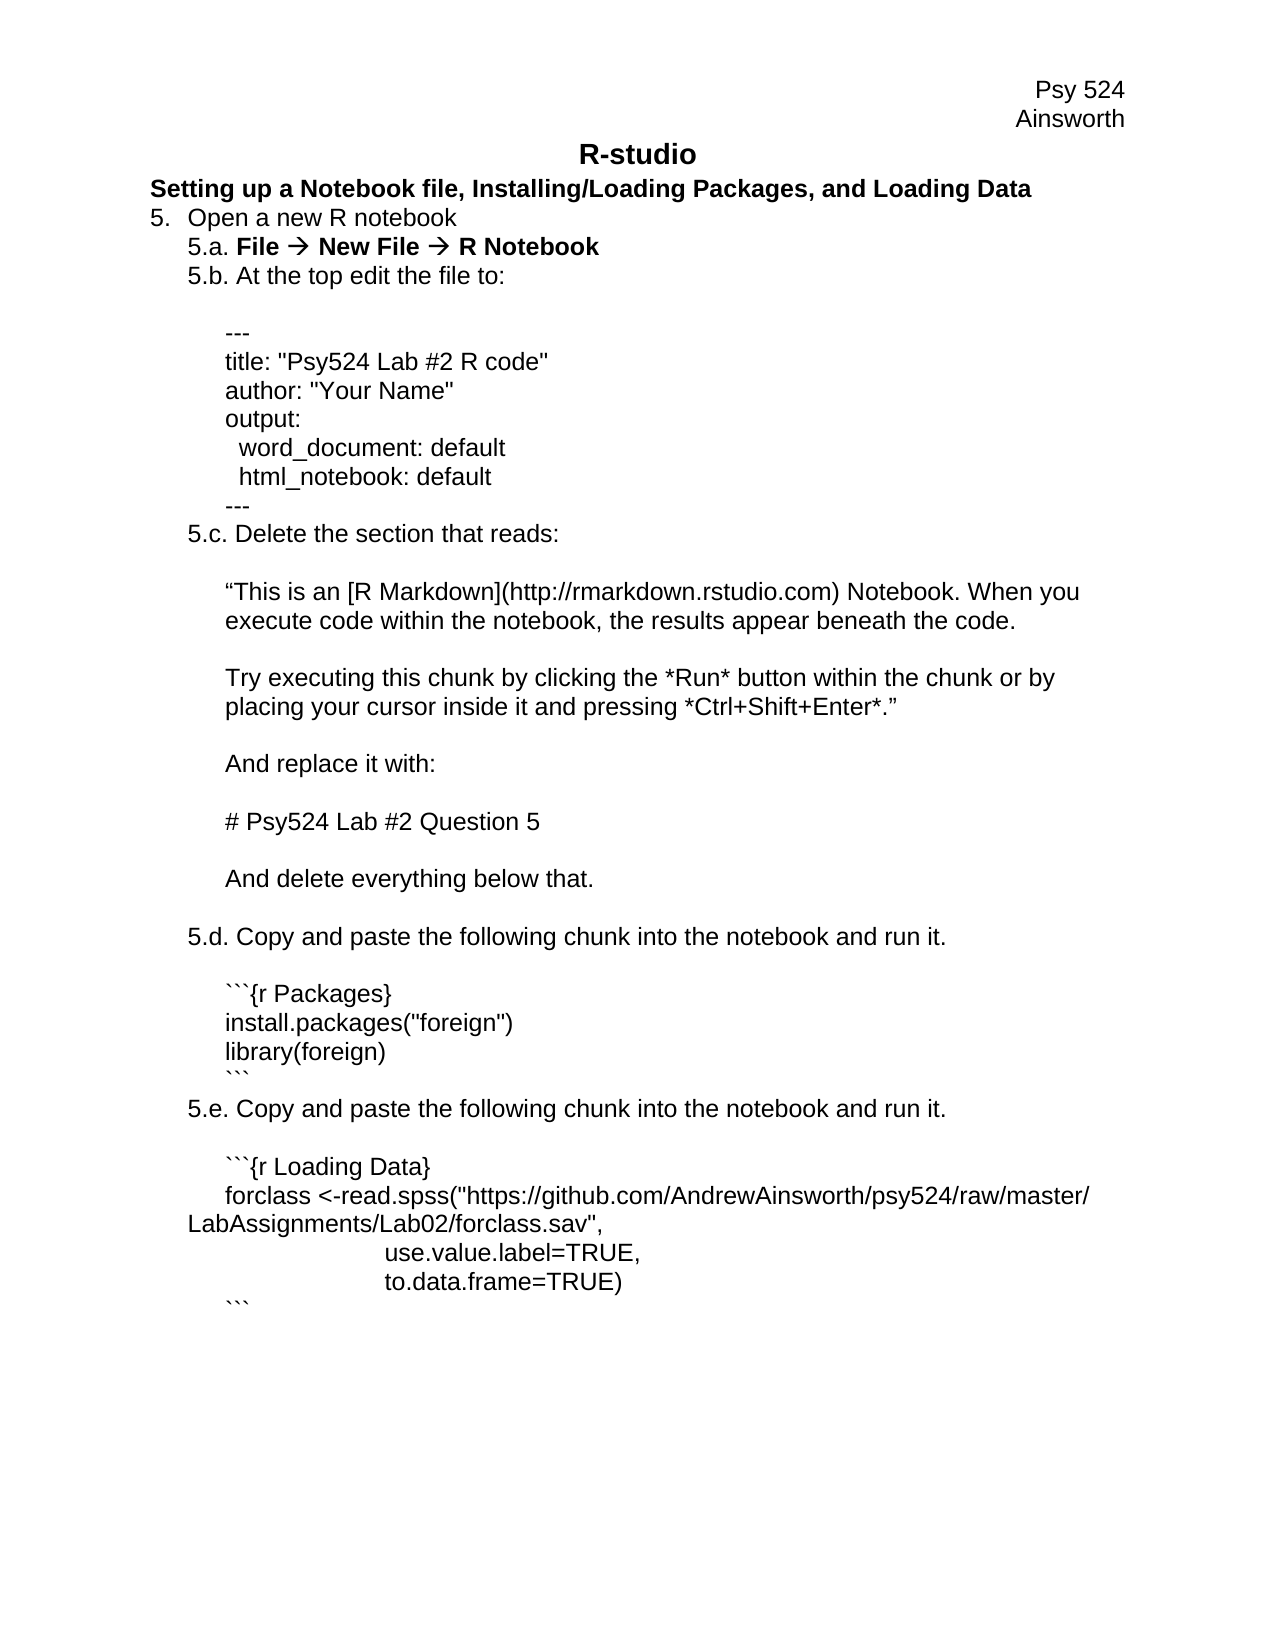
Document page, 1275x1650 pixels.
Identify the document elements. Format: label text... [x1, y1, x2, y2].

text install.packages("foreign") [225, 1008, 1125, 1037]
text --- [225, 491, 1125, 519]
text forclass <-read.spss("https://github.com/AndrewAinsworth/psy524/raw/master/LabAssignments/Lab02/forclass.sav", [187, 1181, 1125, 1238]
text ```{r Loading Data} [187, 1152, 1125, 1181]
text And replace it with: [225, 749, 1125, 778]
text “This is an [R Markdown](http://rmarkdown.rstudio.com) Notebook. When you execute code within the notebook, the results appear beneath the code. [225, 577, 1125, 634]
list Open a new R notebook [150, 203, 1125, 232]
text to.data.frame=TRUE) [187, 1267, 1125, 1296]
text --- [225, 318, 1125, 347]
text 5.c. Delete the section that reads: [187, 519, 1125, 548]
text Try executing this chunk by clicking the *Run* button within the chunk or by placing your cursor inside it and pressing *Ctrl+Shift+Enter*.” [225, 663, 1125, 721]
text library(foreign) [225, 1037, 1125, 1066]
subtitle R-studio [150, 137, 1125, 170]
text output: [225, 404, 1125, 433]
text ``` [187, 1296, 1125, 1324]
text # Psy524 Lab #2 Question 5 [225, 807, 1125, 836]
text author: "Your Name" [225, 376, 1125, 404]
text ```{r Packages} [225, 979, 1125, 1008]
text ``` [225, 1066, 1125, 1094]
text And delete everything below that. [225, 864, 1125, 893]
text 5.d. Copy and paste the following chunk into the notebook and run it. [187, 922, 1125, 951]
subtitle Setting up a Notebook file, Installing/Loading Packages, and Loading Data [150, 174, 1125, 203]
text 5.e. Copy and paste the following chunk into the notebook and run it. [150, 1094, 1125, 1123]
text use.value.label=TRUE, [187, 1238, 1125, 1267]
text html_notebook: default [225, 462, 1125, 491]
text title: "Psy524 Lab #2 R code" [225, 347, 1125, 376]
text 5.a. File New File R Notebook [187, 232, 1125, 261]
text word_document: default [225, 433, 1125, 462]
text 5.b. At the top edit the file to: [187, 261, 1125, 289]
